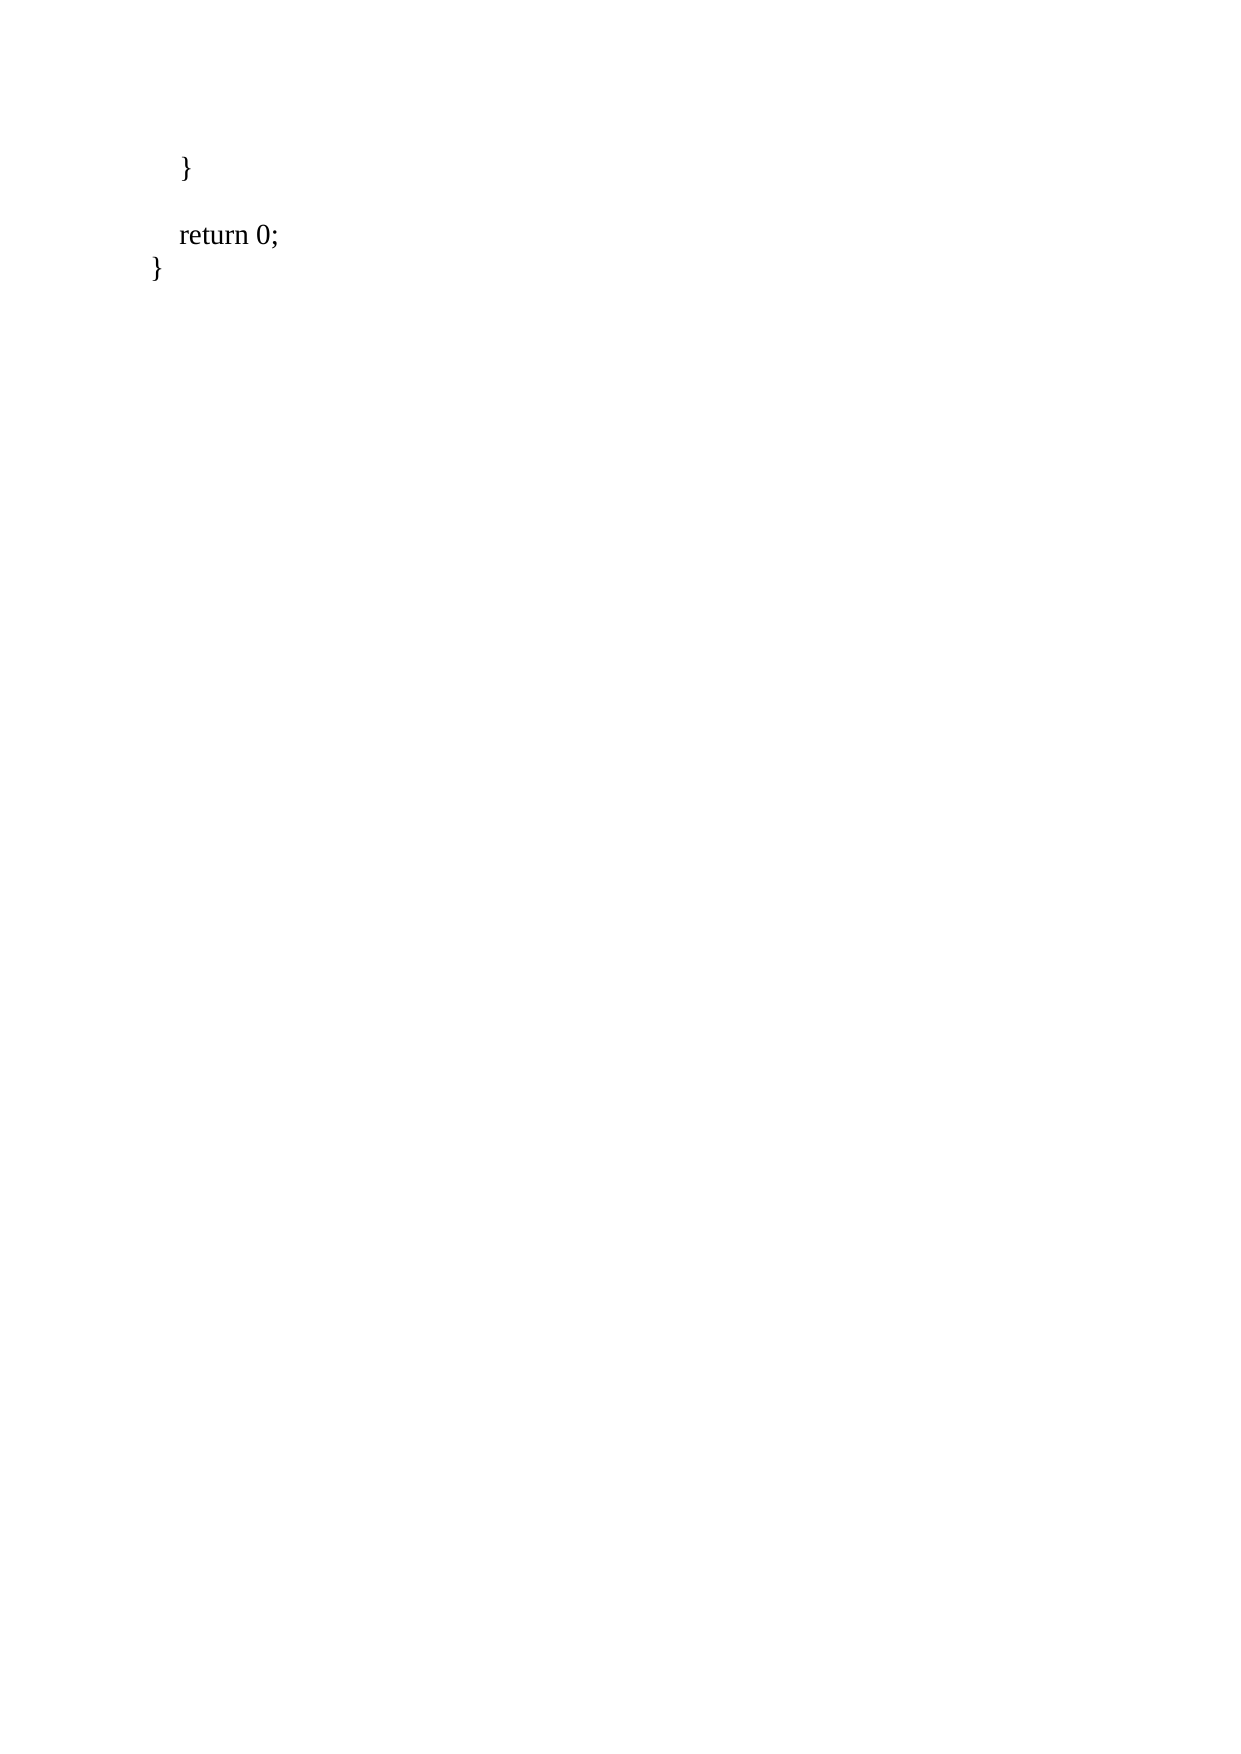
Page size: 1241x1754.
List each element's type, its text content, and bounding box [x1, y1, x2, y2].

text } [150, 150, 1090, 183]
text return 0; [150, 217, 1090, 251]
text } [150, 251, 1090, 284]
